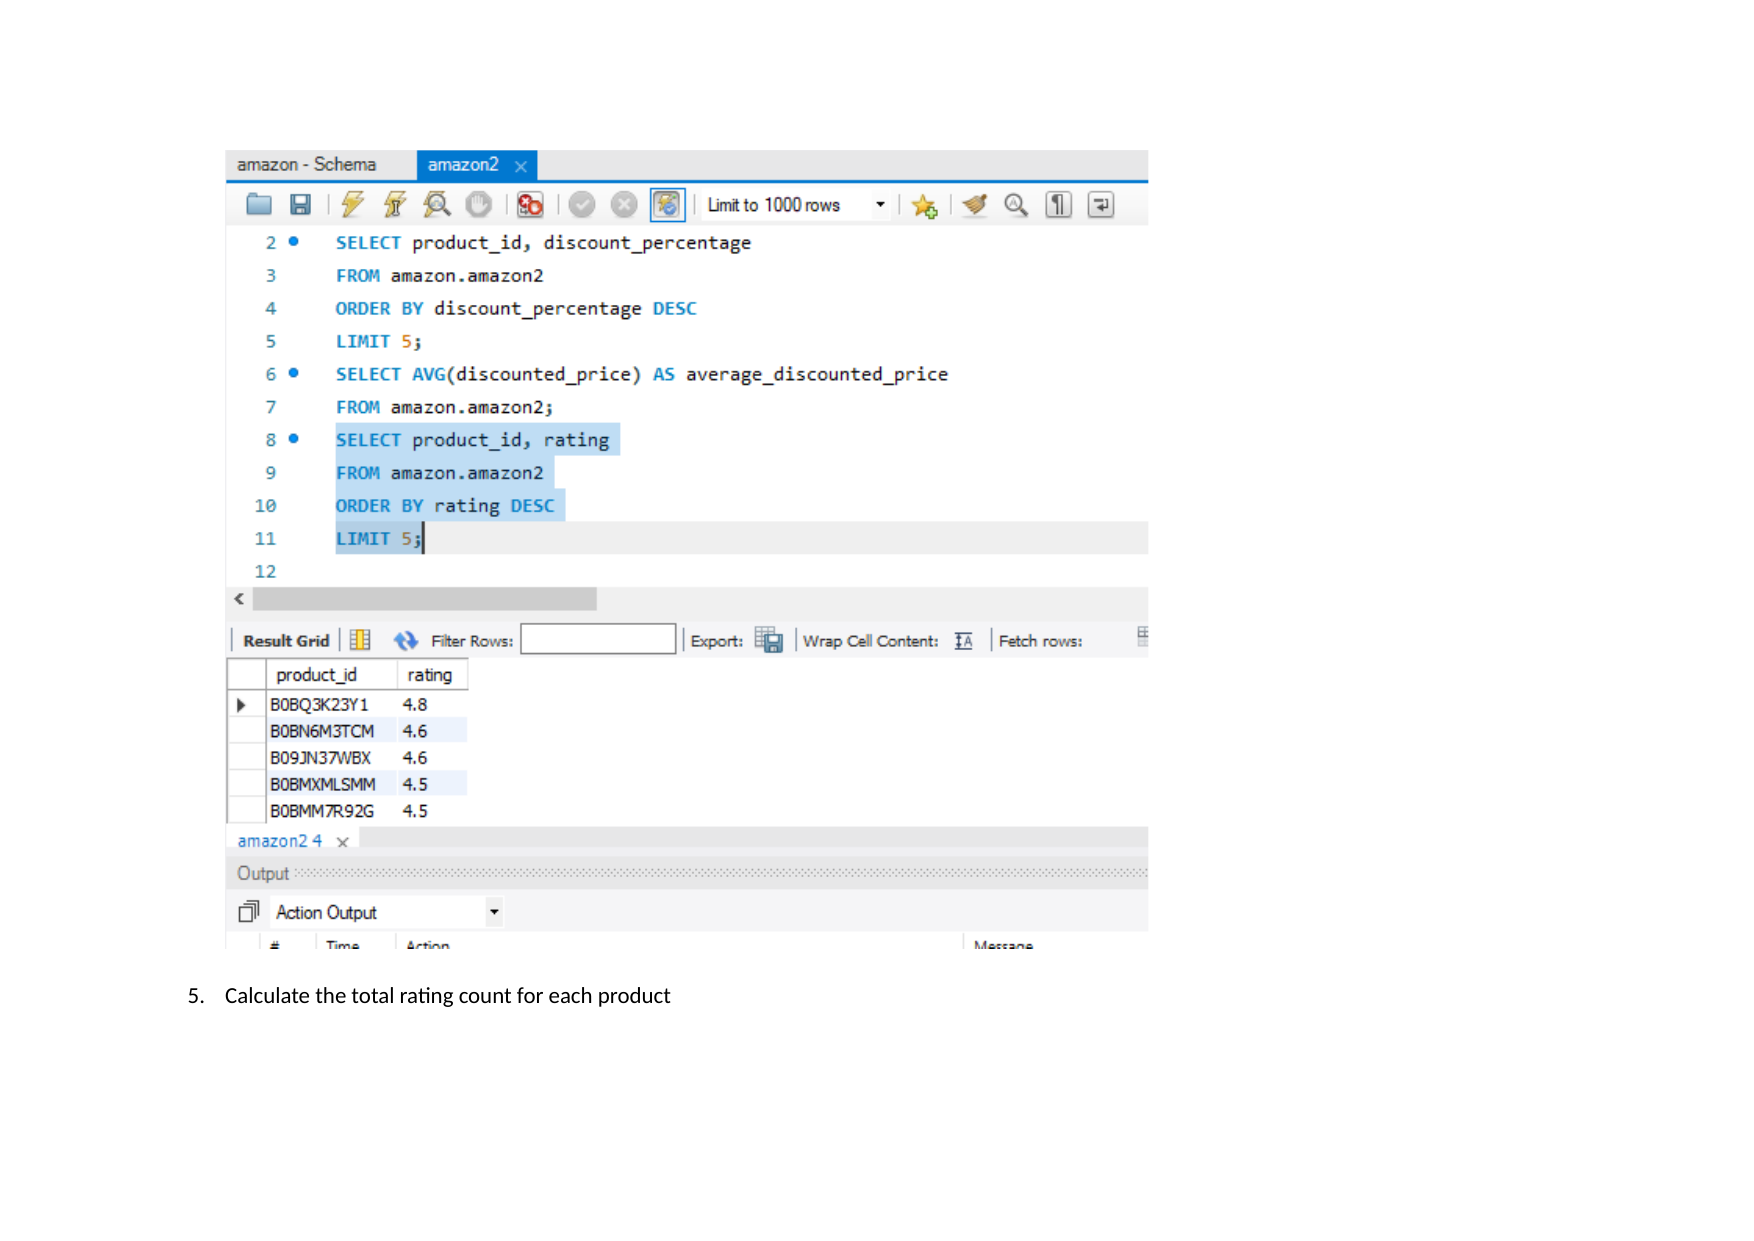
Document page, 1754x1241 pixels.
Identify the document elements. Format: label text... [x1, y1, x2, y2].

picture [225, 150, 1149, 949]
list Calculate the total rating count for each product [187, 981, 1604, 1009]
